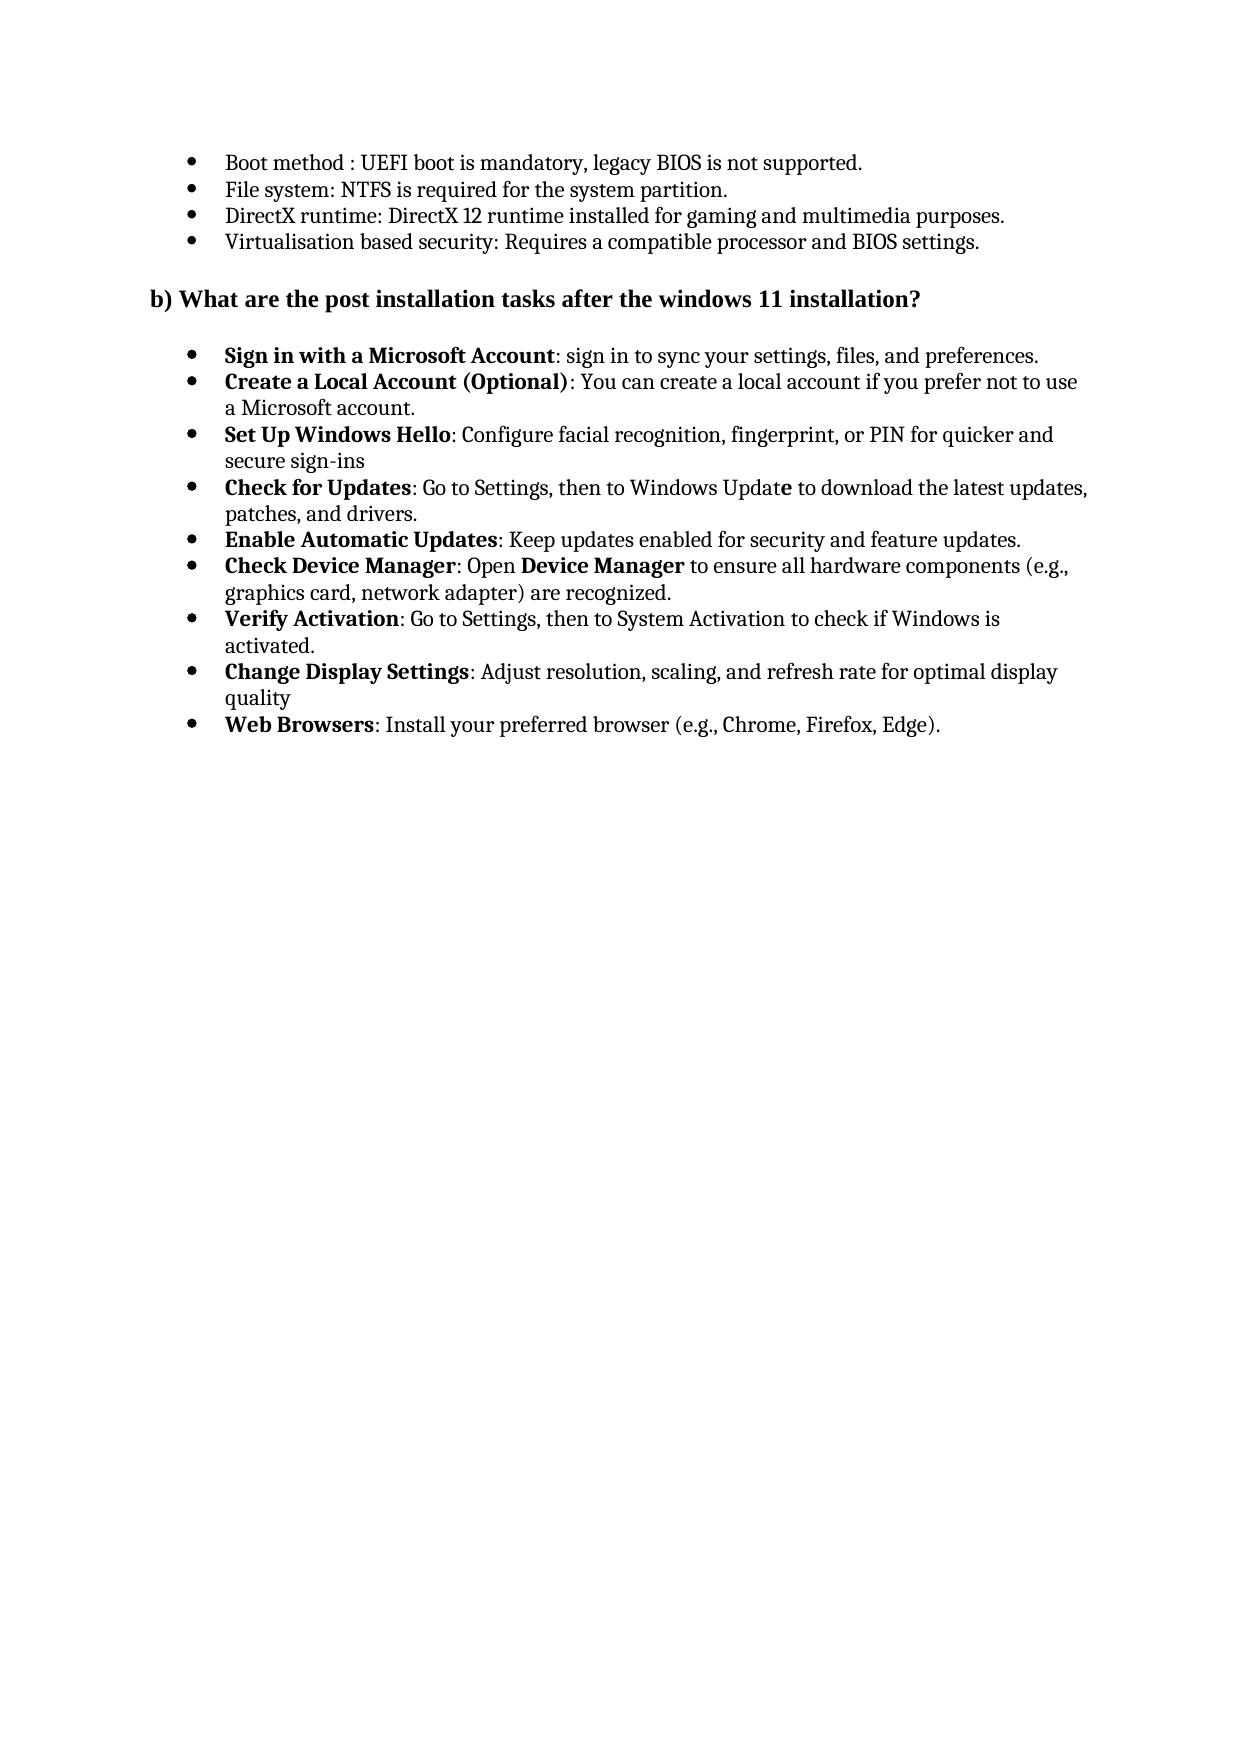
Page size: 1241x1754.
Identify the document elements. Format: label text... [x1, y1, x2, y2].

list Create a Local Account (Optional): You can create a local account if you prefer not to use a Microsoft account. [187, 369, 1090, 422]
text b) What are the post installation tasks after the windows 11 installation? [150, 284, 1090, 313]
list Enable Automatic Updates: Keep updates enabled for security and feature updates. [187, 527, 1090, 553]
list Boot method : UEFI boot is mandatory, legacy BIOS is not supported. [187, 150, 1090, 176]
list Check for Updates: Go to Settings, then to Windows Update to download the latest updates, patches, and drivers. [187, 474, 1090, 527]
list Web Browsers: Install your preferred browser (e.g., Chrome, Firefox, Edge). [187, 711, 1090, 738]
list File system: NTFS is required for the system partition. [187, 176, 1090, 203]
list Virtualisation based security: Requires a compatible processor and BIOS settings. [187, 229, 1090, 255]
list Change Display Settings: Adjust resolution, scaling, and refresh rate for optimal display quality [187, 659, 1090, 711]
list Set Up Windows Hello: Configure facial recognition, fingerprint, or PIN for quicker and secure sign-ins [187, 422, 1090, 474]
list DirectX runtime: DirectX 12 runtime installed for gaming and multimedia purposes. [187, 203, 1090, 229]
list Check Device Manager: Open Device Manager to ensure all hardware components (e.g., graphics card, network adapter) are recognized. [187, 553, 1090, 606]
list Sign in with a Microsoft Account: sign in to sync your settings, files, and preferences. [187, 342, 1090, 369]
list Verify Activation: Go to Settings, then to System Activation to check if Windows is activated. [187, 606, 1090, 659]
